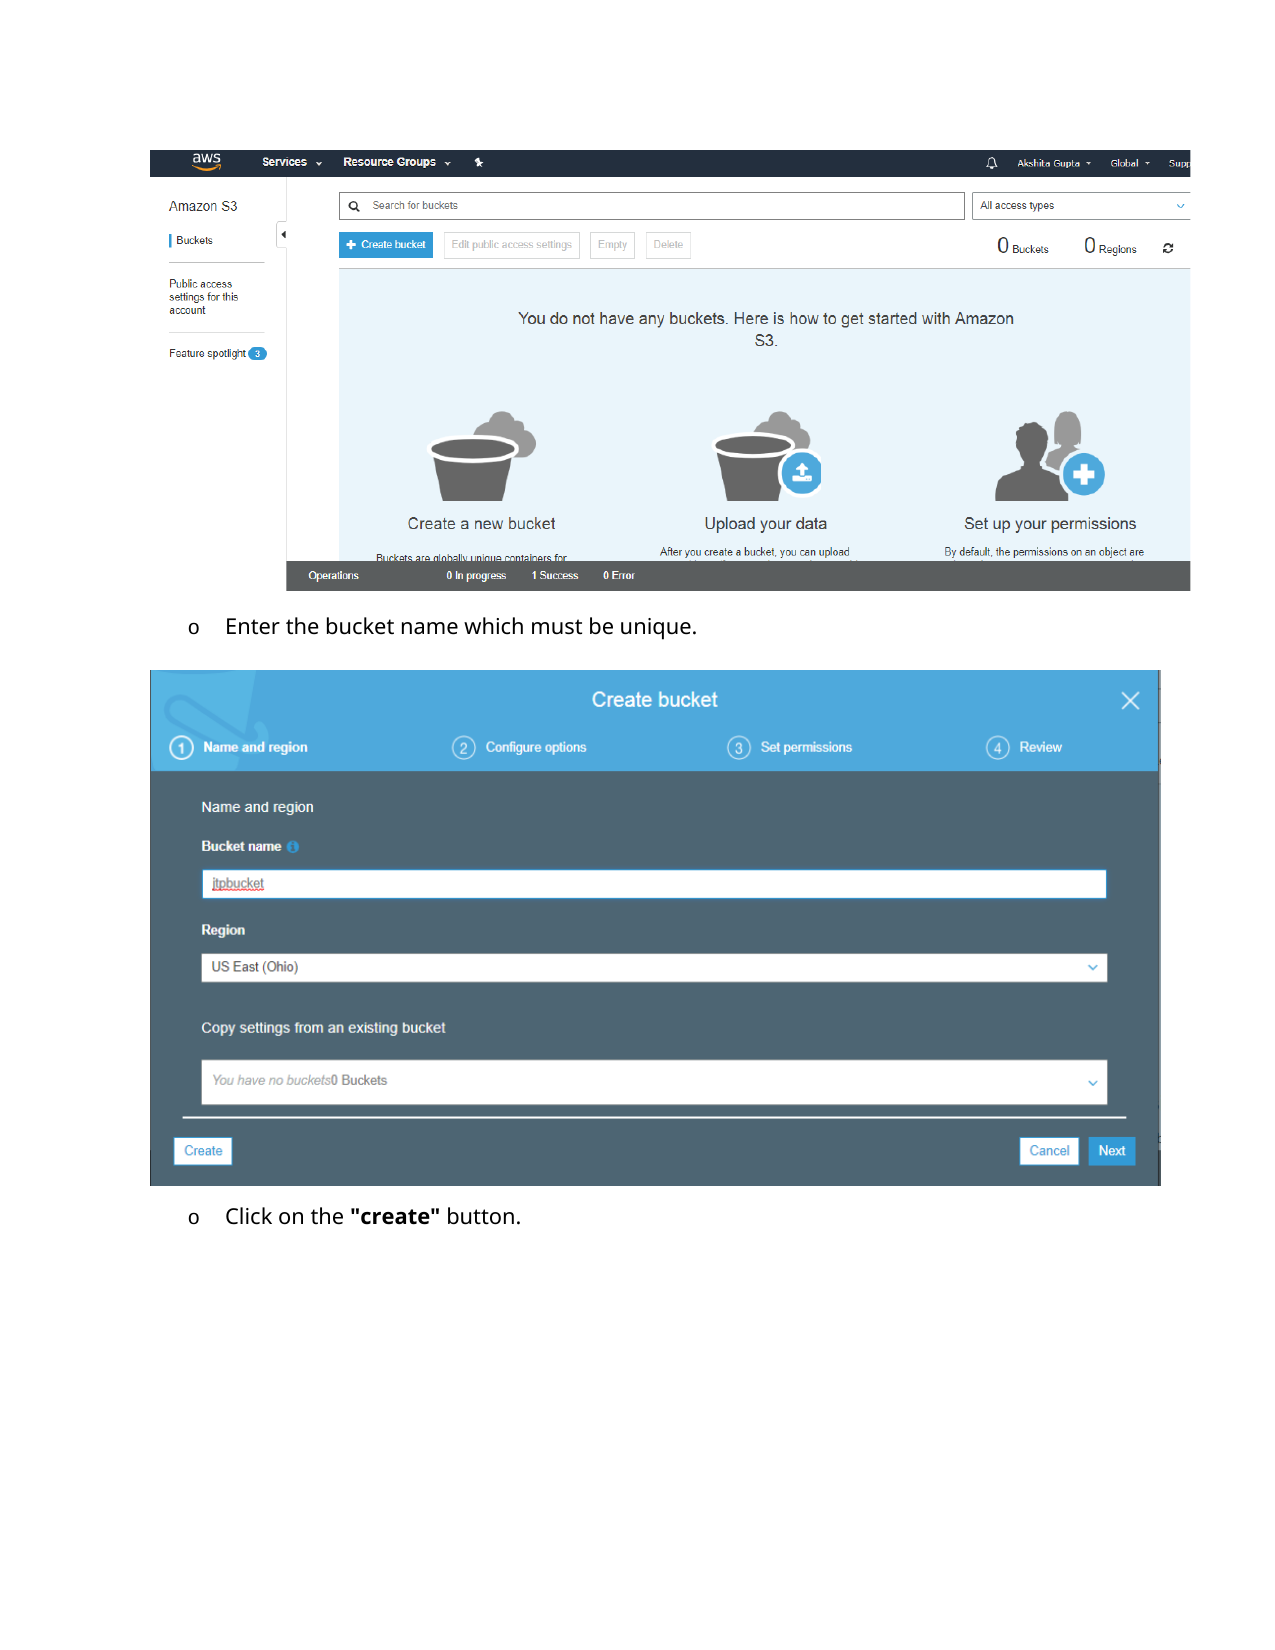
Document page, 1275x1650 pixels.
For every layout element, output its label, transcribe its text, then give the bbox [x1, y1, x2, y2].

picture [150, 150, 1191, 596]
picture [150, 670, 1161, 1186]
list Click on the "create" button. [187, 1192, 1125, 1231]
list Enter the bucket name which must be unique. [187, 602, 1125, 641]
